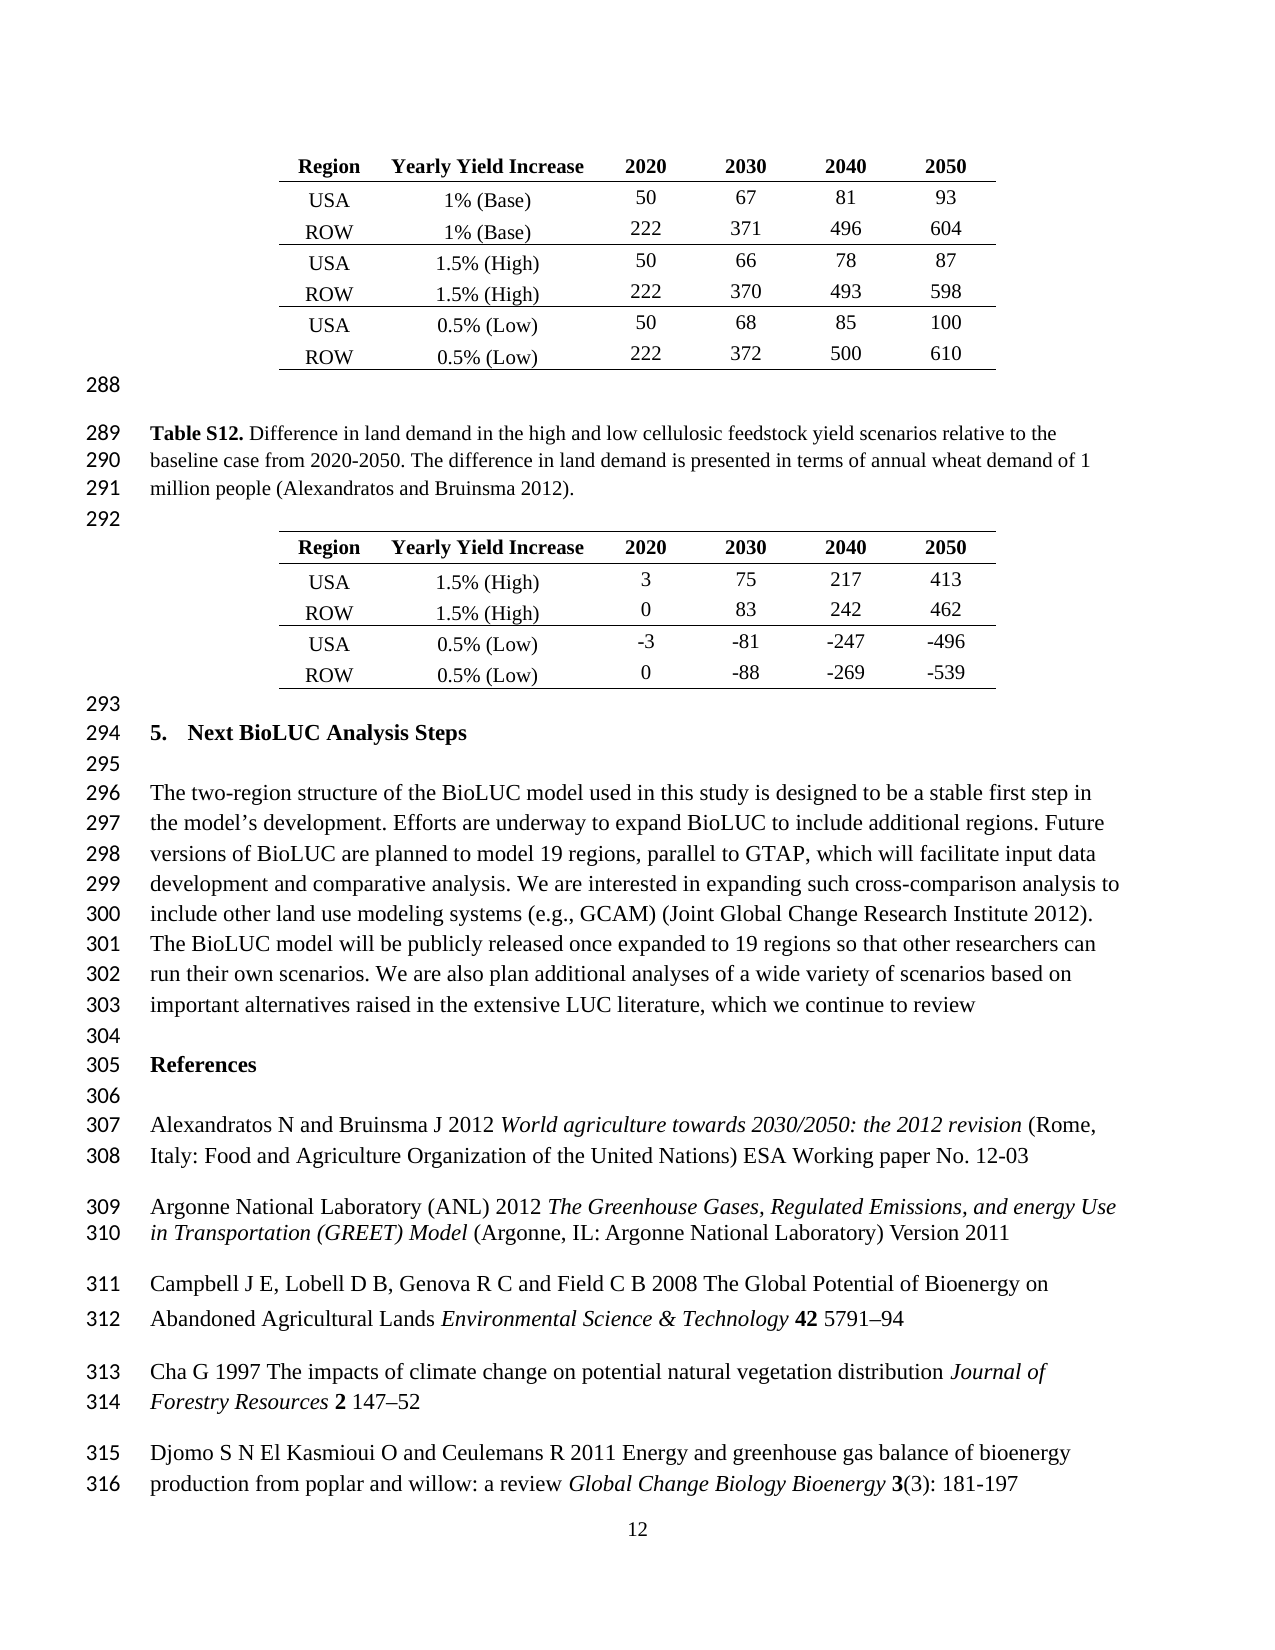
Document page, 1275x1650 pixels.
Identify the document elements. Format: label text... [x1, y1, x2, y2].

table_cell 0 [596, 594, 696, 625]
table_cell 68 [696, 307, 796, 337]
table_cell 1% (Base) [379, 213, 596, 244]
table_cell ROW [279, 594, 379, 625]
table_cell 50 [596, 182, 696, 212]
table_cell 50 [596, 245, 696, 275]
table_cell 413 [896, 564, 996, 594]
table_cell 462 [896, 594, 996, 625]
table_header 2040 [796, 150, 896, 181]
table_cell 604 [896, 213, 996, 244]
table_cell ROW [279, 213, 379, 244]
table_header 2030 [696, 532, 796, 562]
table_cell -81 [696, 626, 796, 656]
table_cell 500 [796, 338, 896, 369]
table_cell 81 [796, 182, 896, 212]
table_cell 67 [696, 182, 796, 212]
text Campbell J E, Lobell D B, Genova R C and Field C B 2008 The Global Potential of Bioenergy on Abandoned Agricultural Lands Environmental Science & Technology 42 5791–94 [150, 1270, 1125, 1333]
table_cell -539 [896, 656, 996, 687]
table_cell ROW [279, 656, 379, 687]
table_cell 1.5% (High) [379, 594, 596, 625]
table_cell 0.5% (Low) [379, 656, 596, 687]
table_cell 3 [596, 564, 696, 594]
table_header 2020 [596, 532, 696, 562]
table_header 2050 [896, 150, 996, 181]
table_cell 610 [896, 338, 996, 369]
table_cell -247 [796, 626, 896, 656]
table_cell -496 [896, 626, 996, 656]
table_cell 75 [696, 564, 796, 594]
table_header Region [279, 150, 379, 181]
table_cell -269 [796, 656, 896, 687]
table_header Region [279, 532, 379, 562]
table_cell 372 [696, 338, 796, 369]
table_cell 50 [596, 307, 696, 337]
table_cell 242 [796, 594, 896, 625]
table_cell 598 [896, 275, 996, 306]
table_header 2050 [896, 532, 996, 562]
text References [150, 1051, 1125, 1077]
list Next BioLUC Analysis Steps [150, 719, 1125, 745]
table_cell 222 [596, 338, 696, 369]
table_header 2020 [596, 150, 696, 181]
table_cell 0.5% (Low) [379, 307, 596, 337]
table_cell 1.5% (High) [379, 564, 596, 594]
table_header Yearly Yield Increase [379, 150, 596, 181]
table_cell 0.5% (Low) [379, 338, 596, 369]
table_cell 1.5% (High) [379, 275, 596, 306]
table_cell 83 [696, 594, 796, 625]
table_cell 0 [596, 656, 696, 687]
table_cell 371 [696, 213, 796, 244]
table_cell ROW [279, 338, 379, 369]
table_cell -88 [696, 656, 796, 687]
table_cell 87 [896, 245, 996, 275]
text Djomo S N El Kasmioui O and Ceulemans R 2011 Energy and greenhouse gas balance of bioenergy production from poplar and willow: a review Global Change Biology Bioenergy 3(3): 181-197 [150, 1439, 1125, 1496]
table_cell 85 [796, 307, 896, 337]
text Table S12. Difference in land demand in the high and low cellulosic feedstock yield scenarios relative to the baseline case from 2020-2050. The difference in land demand is presented in terms of annual wheat demand of 1 million people (Alexandratos and Bruinsma 2012). [150, 421, 1125, 500]
table_cell 93 [896, 182, 996, 212]
table_cell 0.5% (Low) [379, 626, 596, 656]
table_cell 78 [796, 245, 896, 275]
text Argonne National Laboratory (ANL) 2012 The Greenhouse Gases, Regulated Emissions, and energy Use in Transportation (GREET) Model (Argonne, IL: Argonne National Laboratory) Version 2011 [150, 1193, 1125, 1245]
table_cell 496 [796, 213, 896, 244]
table_cell 222 [596, 213, 696, 244]
table_cell USA [279, 245, 379, 275]
table_cell USA [279, 307, 379, 337]
table_cell USA [279, 564, 379, 594]
table_cell 1% (Base) [379, 182, 596, 212]
table_cell 217 [796, 564, 896, 594]
table_header Yearly Yield Increase [379, 532, 596, 562]
table_cell 100 [896, 307, 996, 337]
table_header 2030 [696, 150, 796, 181]
table_cell 370 [696, 275, 796, 306]
text Cha G 1997 The impacts of climate change on potential natural vegetation distribution Journal of Forestry Resources 2 147–52 [150, 1358, 1125, 1415]
list The two-region structure of the BioLUC model used in this study is designed to be a stable first step in the model’s development. Efforts are underway to expand BioLUC to include additional regions. Future versions of BioLUC are planned to model 19 regions, parallel to GTAP, which will facilitate input data development and comparative analysis. We are interested in expanding such cross-comparison analysis to include other land use modeling systems (e.g., GCAM) (Joint Global Change Research Institute 2012). The BioLUC model will be publicly released once expanded to 19 regions so that other researchers can run their own scenarios. We are also plan additional analyses of a wide variety of scenarios based on important alternatives raised in the extensive LUC literature, which we continue to review [150, 779, 1125, 1017]
table_header 2040 [796, 532, 896, 562]
table_cell 66 [696, 245, 796, 275]
table_cell USA [279, 182, 379, 212]
text Alexandratos N and Bruinsma J 2012 World agriculture towards 2030/2050: the 2012 revision (Rome, Italy: Food and Agriculture Organization of the United Nations) ESA Working paper No. 12-03 [150, 1111, 1125, 1168]
table_cell 222 [596, 275, 696, 306]
table_cell -3 [596, 626, 696, 656]
table_cell 1.5% (High) [379, 245, 596, 275]
table_cell ROW [279, 275, 379, 306]
table_cell USA [279, 626, 379, 656]
table_cell 493 [796, 275, 896, 306]
